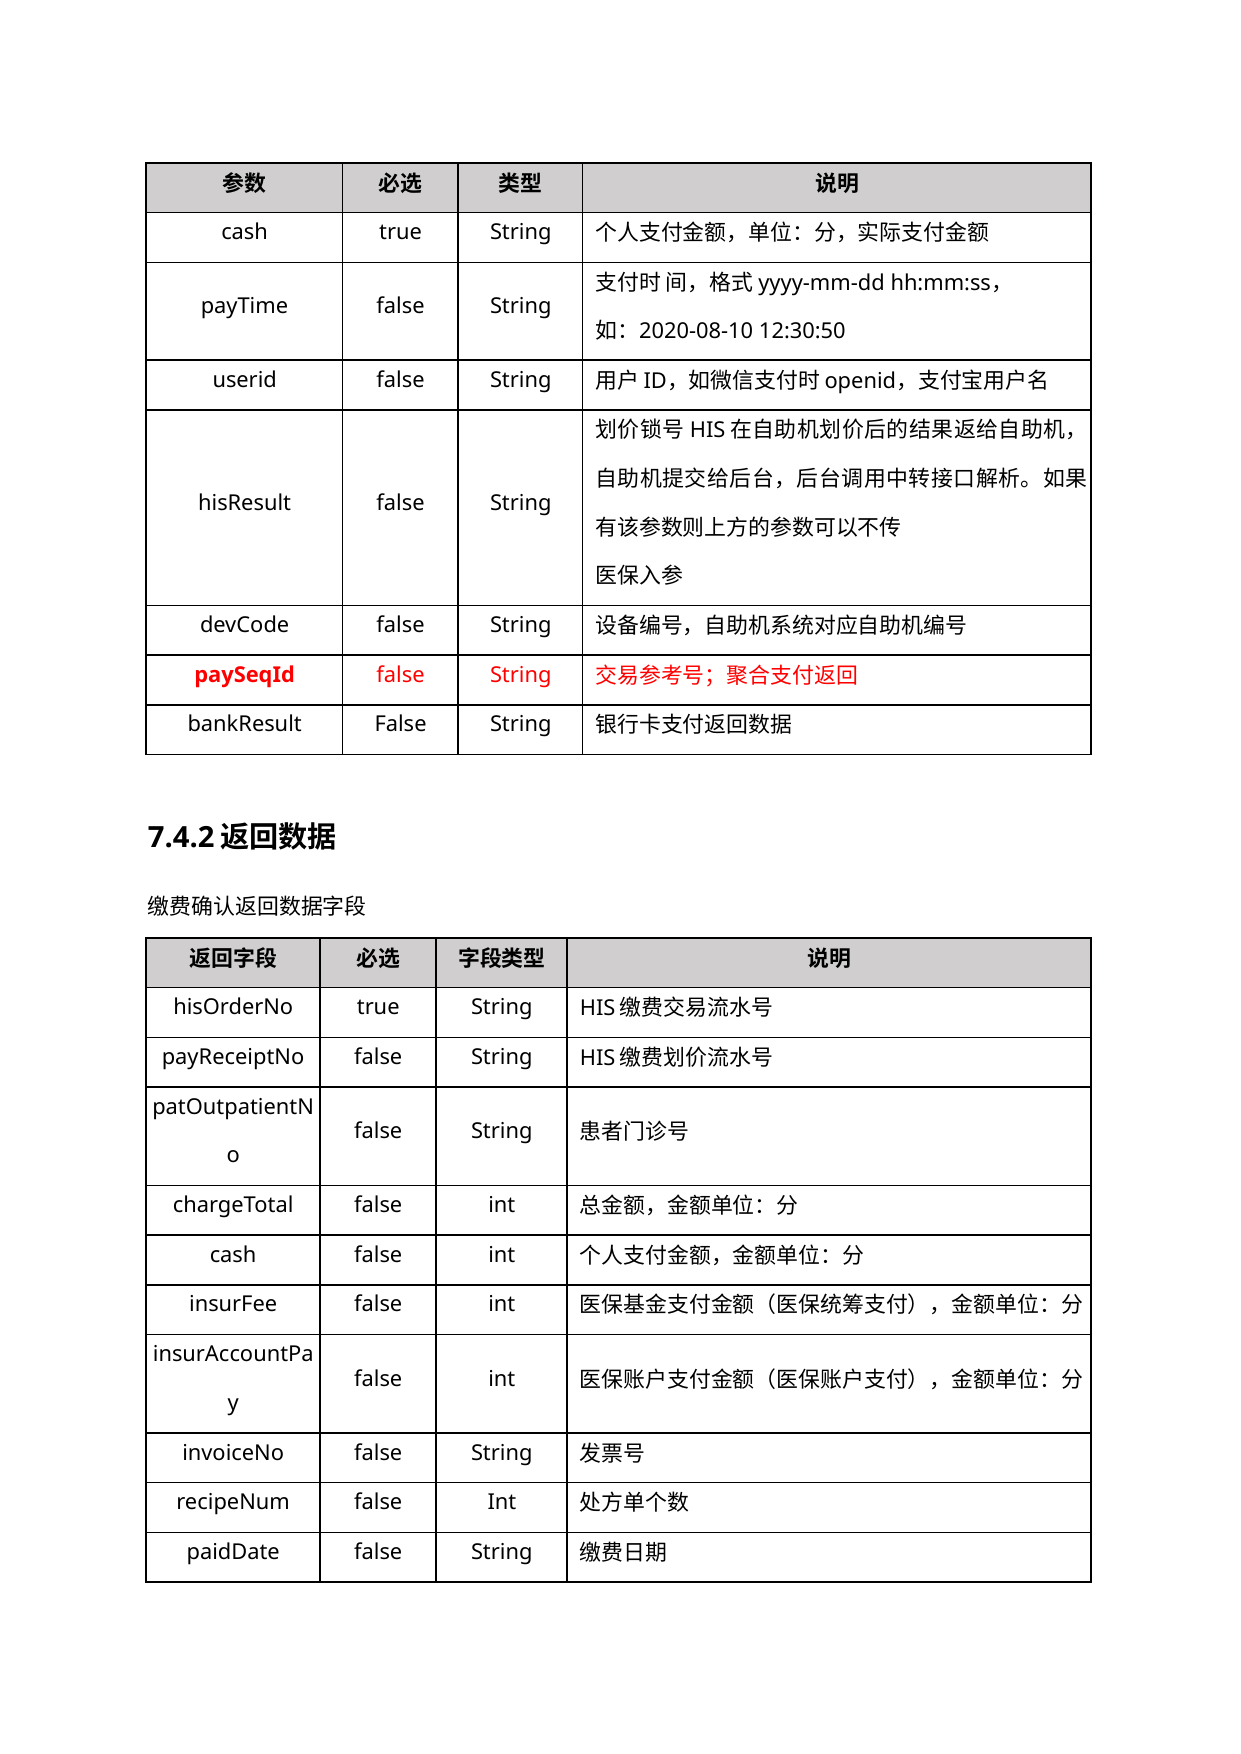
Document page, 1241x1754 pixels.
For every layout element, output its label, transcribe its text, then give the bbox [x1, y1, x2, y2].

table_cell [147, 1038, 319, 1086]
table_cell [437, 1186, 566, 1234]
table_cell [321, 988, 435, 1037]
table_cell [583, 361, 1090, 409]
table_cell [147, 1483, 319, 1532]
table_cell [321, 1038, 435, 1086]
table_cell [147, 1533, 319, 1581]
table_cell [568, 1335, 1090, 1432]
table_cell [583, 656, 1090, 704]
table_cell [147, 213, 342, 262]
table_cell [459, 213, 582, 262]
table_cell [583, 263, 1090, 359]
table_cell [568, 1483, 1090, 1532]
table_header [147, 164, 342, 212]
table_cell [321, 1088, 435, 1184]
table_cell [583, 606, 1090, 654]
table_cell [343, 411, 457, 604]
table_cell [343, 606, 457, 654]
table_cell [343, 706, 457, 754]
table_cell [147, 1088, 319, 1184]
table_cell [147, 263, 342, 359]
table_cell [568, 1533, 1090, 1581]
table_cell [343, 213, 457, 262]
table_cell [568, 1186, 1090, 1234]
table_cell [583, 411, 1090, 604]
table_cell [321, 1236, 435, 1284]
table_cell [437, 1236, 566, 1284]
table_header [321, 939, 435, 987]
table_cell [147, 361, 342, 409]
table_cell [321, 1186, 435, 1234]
subtitle 7.4.2返回数据 [148, 803, 1092, 868]
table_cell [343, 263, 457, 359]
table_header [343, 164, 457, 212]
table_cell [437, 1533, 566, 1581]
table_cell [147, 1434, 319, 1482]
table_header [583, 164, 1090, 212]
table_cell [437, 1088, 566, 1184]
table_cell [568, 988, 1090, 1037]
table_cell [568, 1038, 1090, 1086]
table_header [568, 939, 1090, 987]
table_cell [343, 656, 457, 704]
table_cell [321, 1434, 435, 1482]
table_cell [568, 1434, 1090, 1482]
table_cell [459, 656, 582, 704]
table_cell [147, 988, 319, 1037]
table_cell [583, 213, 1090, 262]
text 缴费确认返回数据字段 [148, 889, 1092, 921]
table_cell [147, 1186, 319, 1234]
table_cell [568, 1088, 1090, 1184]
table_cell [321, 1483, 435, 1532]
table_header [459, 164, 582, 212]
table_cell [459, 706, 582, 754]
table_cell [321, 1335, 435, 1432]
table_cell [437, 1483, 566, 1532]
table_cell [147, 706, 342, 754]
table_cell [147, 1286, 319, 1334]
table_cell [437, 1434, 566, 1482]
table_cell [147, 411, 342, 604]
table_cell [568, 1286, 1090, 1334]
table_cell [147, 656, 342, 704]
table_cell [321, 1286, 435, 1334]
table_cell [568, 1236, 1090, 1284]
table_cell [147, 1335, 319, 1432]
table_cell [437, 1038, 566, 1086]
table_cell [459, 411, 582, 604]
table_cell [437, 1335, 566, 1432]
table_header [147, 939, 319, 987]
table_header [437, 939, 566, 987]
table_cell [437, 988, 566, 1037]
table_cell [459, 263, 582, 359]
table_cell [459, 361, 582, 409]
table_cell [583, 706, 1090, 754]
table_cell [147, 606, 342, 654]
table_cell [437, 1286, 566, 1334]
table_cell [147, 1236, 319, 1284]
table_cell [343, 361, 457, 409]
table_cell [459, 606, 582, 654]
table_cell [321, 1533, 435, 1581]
